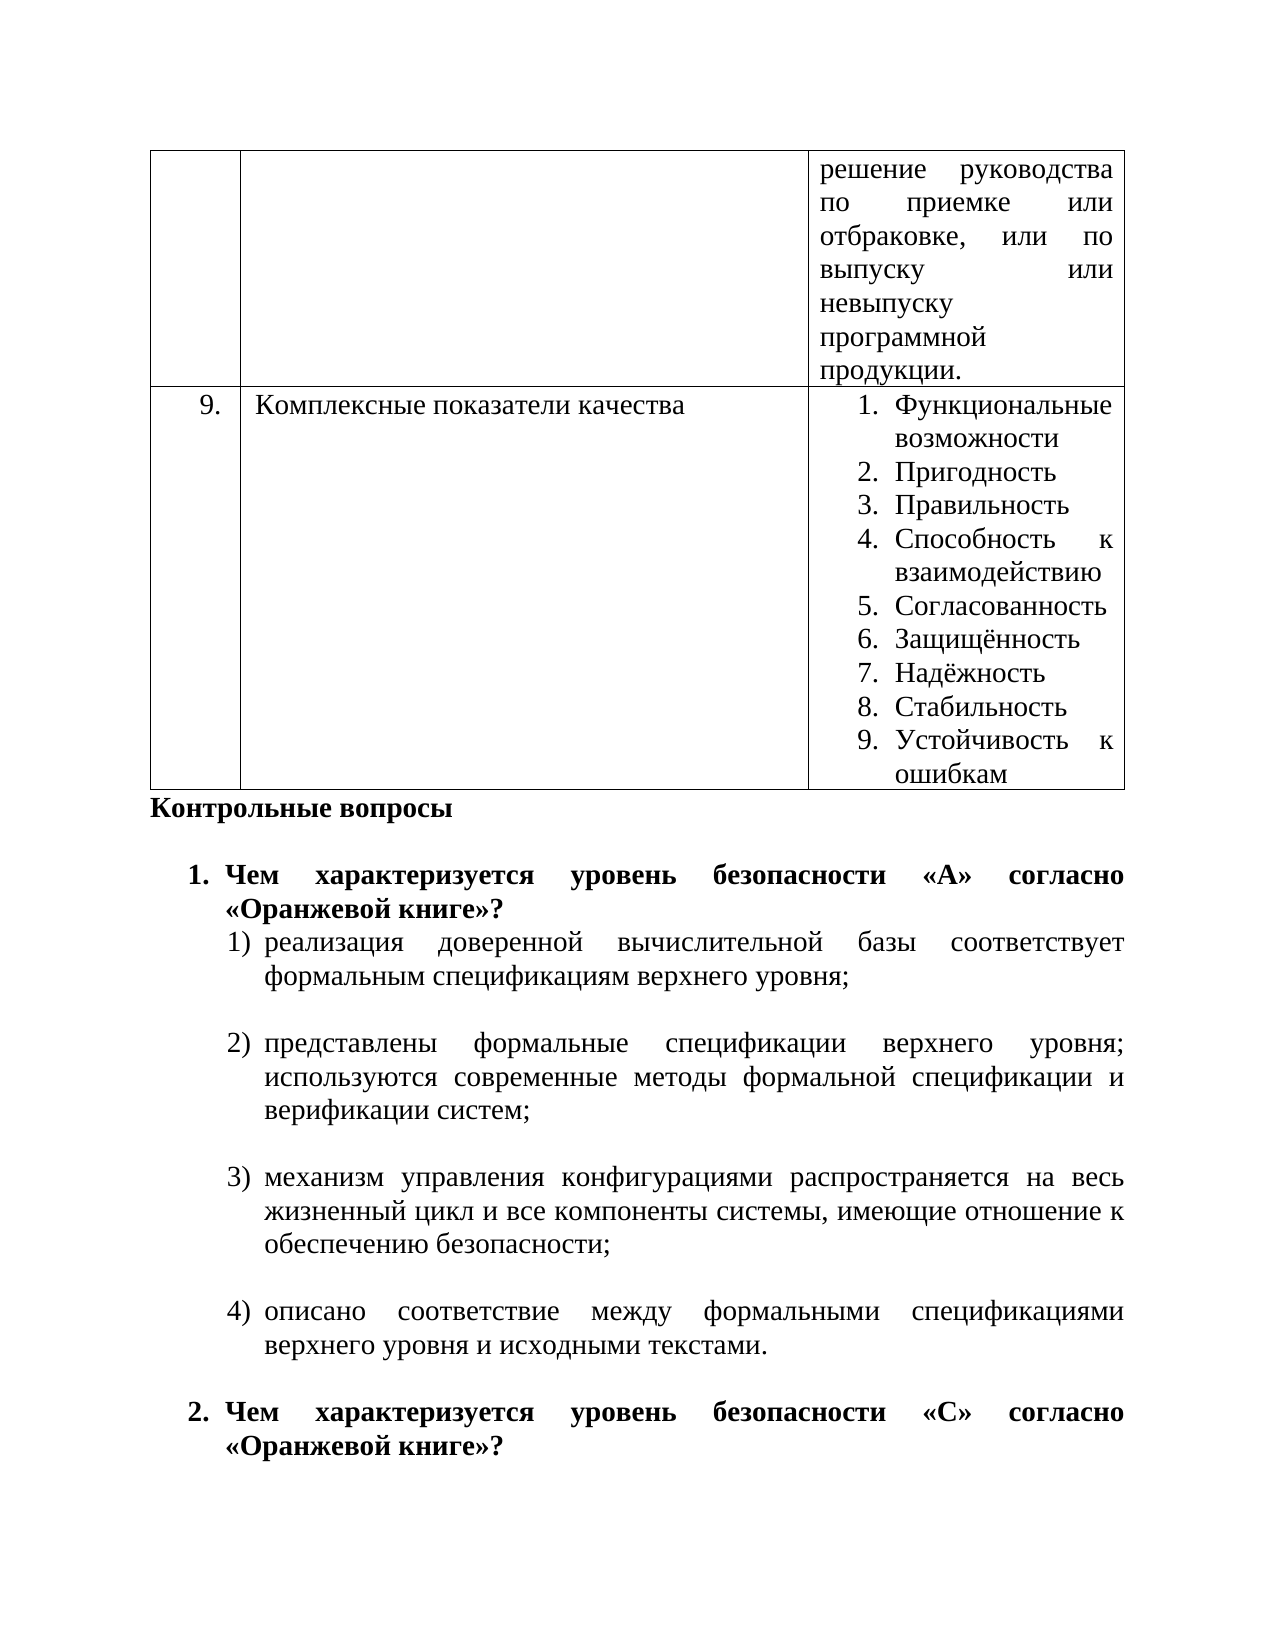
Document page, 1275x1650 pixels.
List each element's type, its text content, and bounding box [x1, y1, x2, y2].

table_cell 8. [151, 151, 240, 386]
list Чем характеризуется уровень безопасности «С» согласно «Оранжевой книге»? [187, 1394, 1125, 1461]
table_cell Функциональные возможности Пригодность Правильность Способность к взаимодействию Согласованность Защищённость Надёжность Стабильность Устойчивость к ошибкам [809, 387, 1124, 789]
table_cell 9. [151, 387, 240, 789]
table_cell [809, 151, 1124, 386]
table_cell Комплексные показатели качества [241, 387, 808, 789]
text Контрольные вопросы [150, 790, 1125, 824]
list Чем характеризуется уровень безопасности «А» согласно «Оранжевой книге»? [187, 857, 1125, 924]
list описано соответствие между формальными спецификациями верхнего уровня и исходными текстами. [227, 1293, 1125, 1361]
list реализация доверенной вычислительной базы соответствует формальным спецификациям верхнего уровня; [227, 924, 1125, 992]
list механизм управления конфигурациями распространяется на весь жизненный цикл и все компоненты системы, имеющие отношение к обеспечению безопасности; [227, 1159, 1125, 1260]
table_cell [241, 151, 808, 386]
list представлены формальные спецификации верхнего уровня; используются современные методы формальной спецификации и верификации систем; [227, 1025, 1125, 1126]
